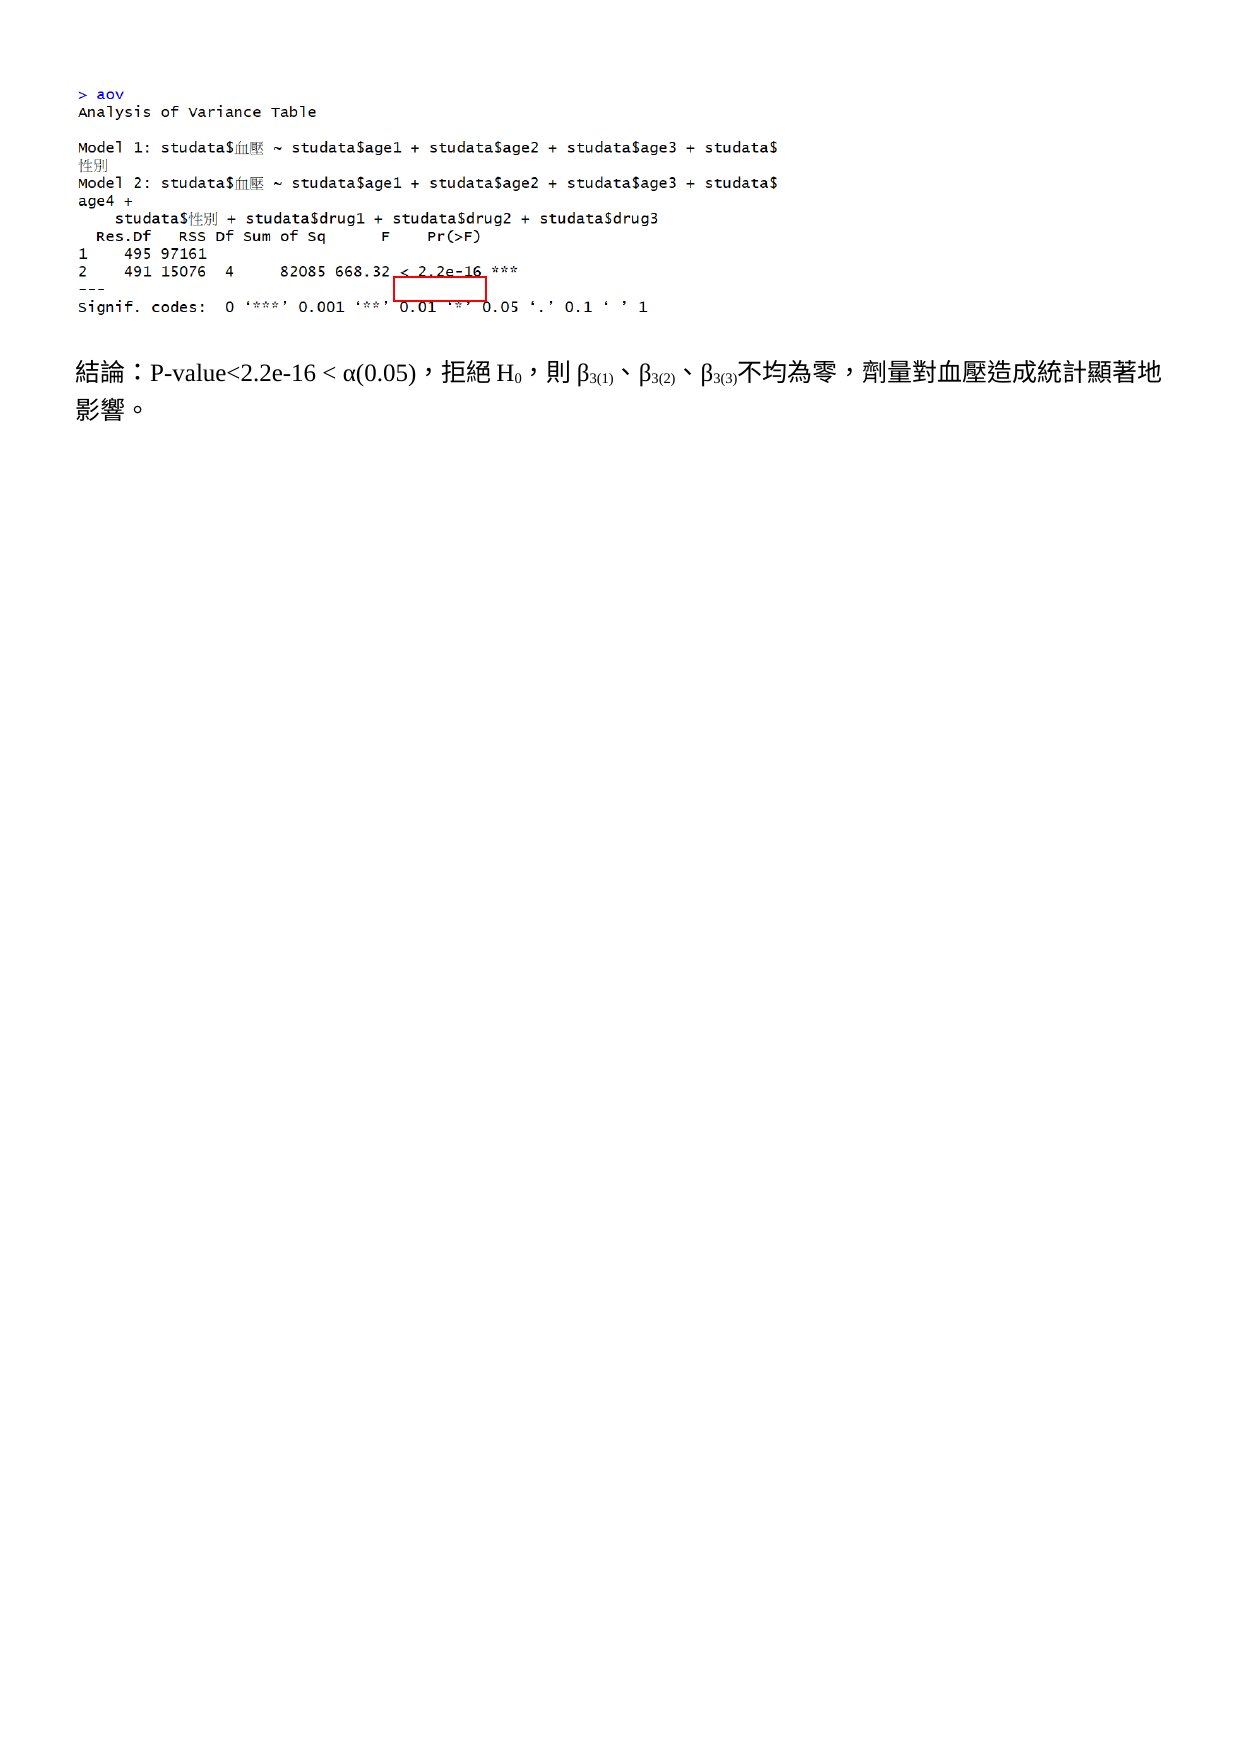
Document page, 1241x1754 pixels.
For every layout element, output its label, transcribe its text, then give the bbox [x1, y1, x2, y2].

picture [75, 89, 784, 316]
text 結論：P-value<2.2e-16 < α(0.05)，拒絕H0，則β3(1)、β3(2)、β3(3)不均為零，劑量對血壓造成統計顯著地影響。 [75, 352, 1165, 427]
